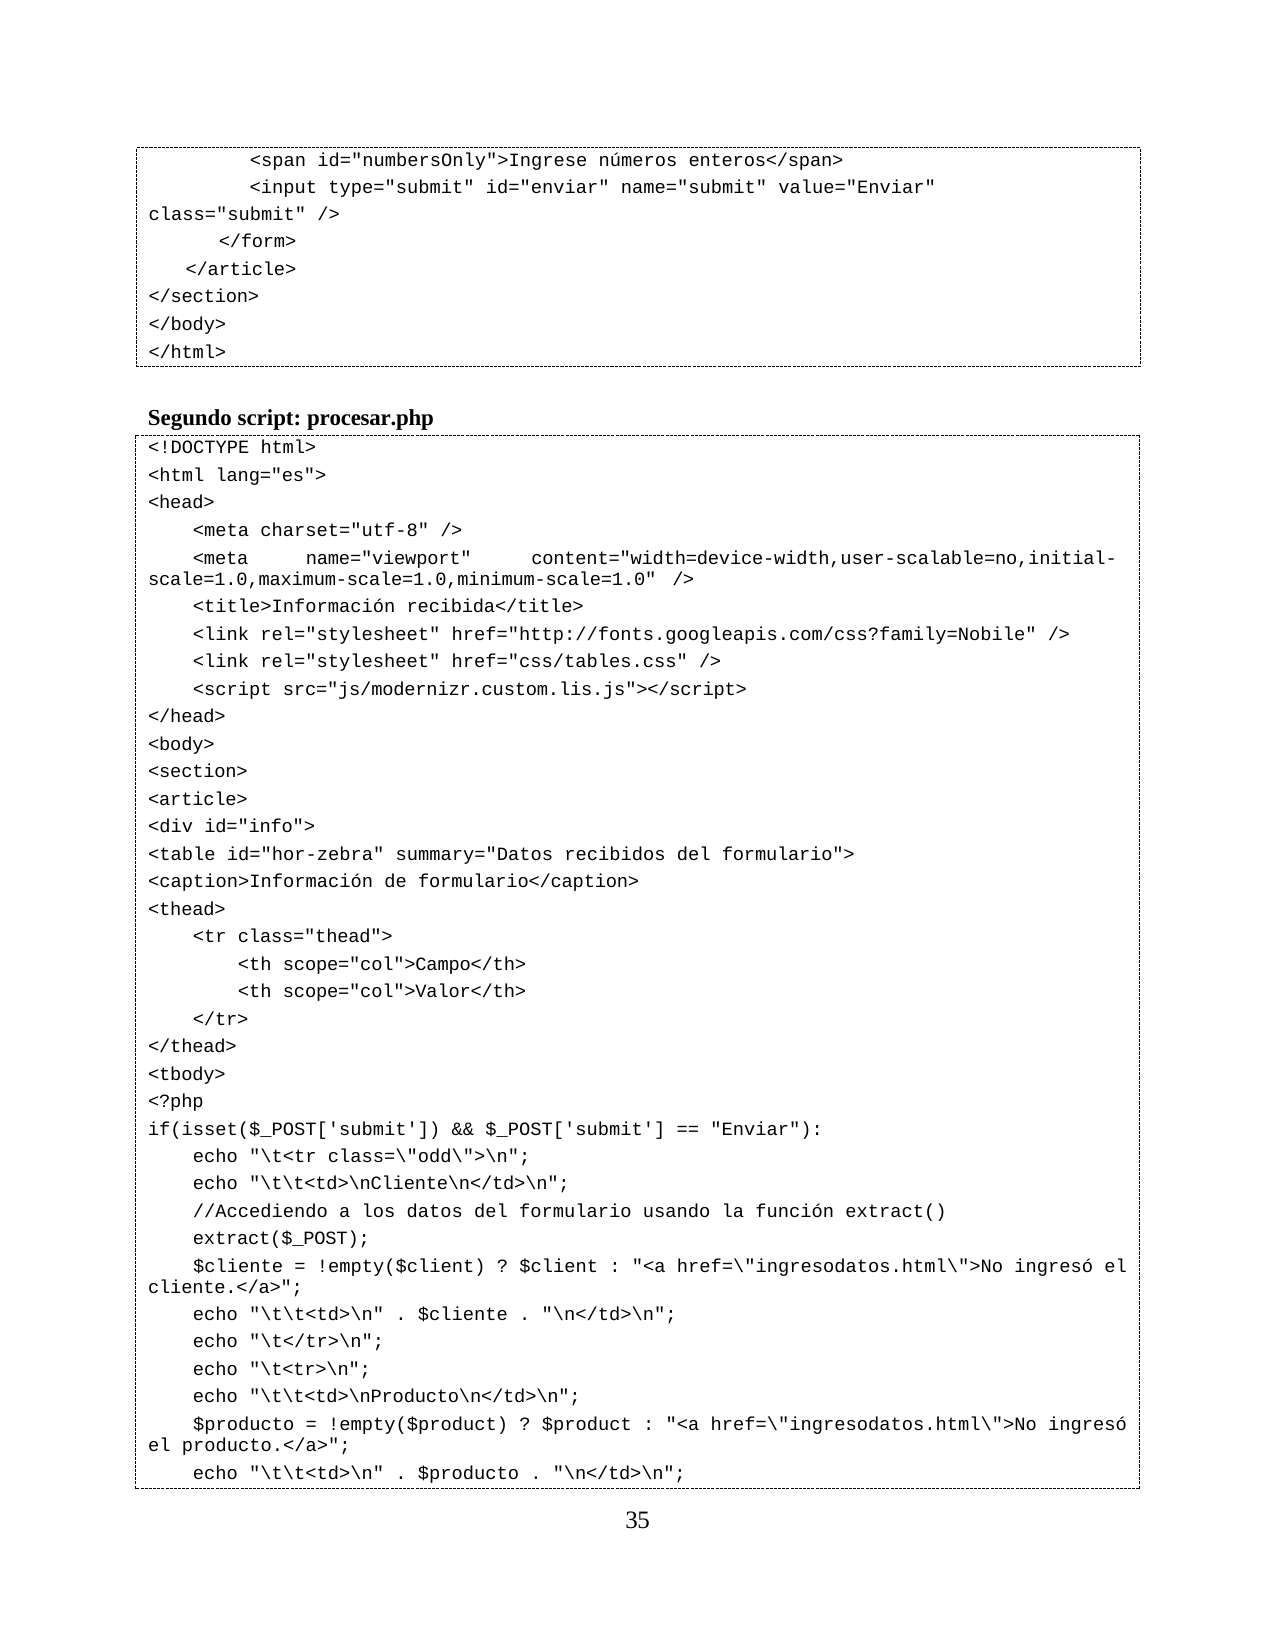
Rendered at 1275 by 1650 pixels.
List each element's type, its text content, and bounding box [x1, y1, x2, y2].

text Segundo script: procesar.php [148, 404, 1162, 430]
